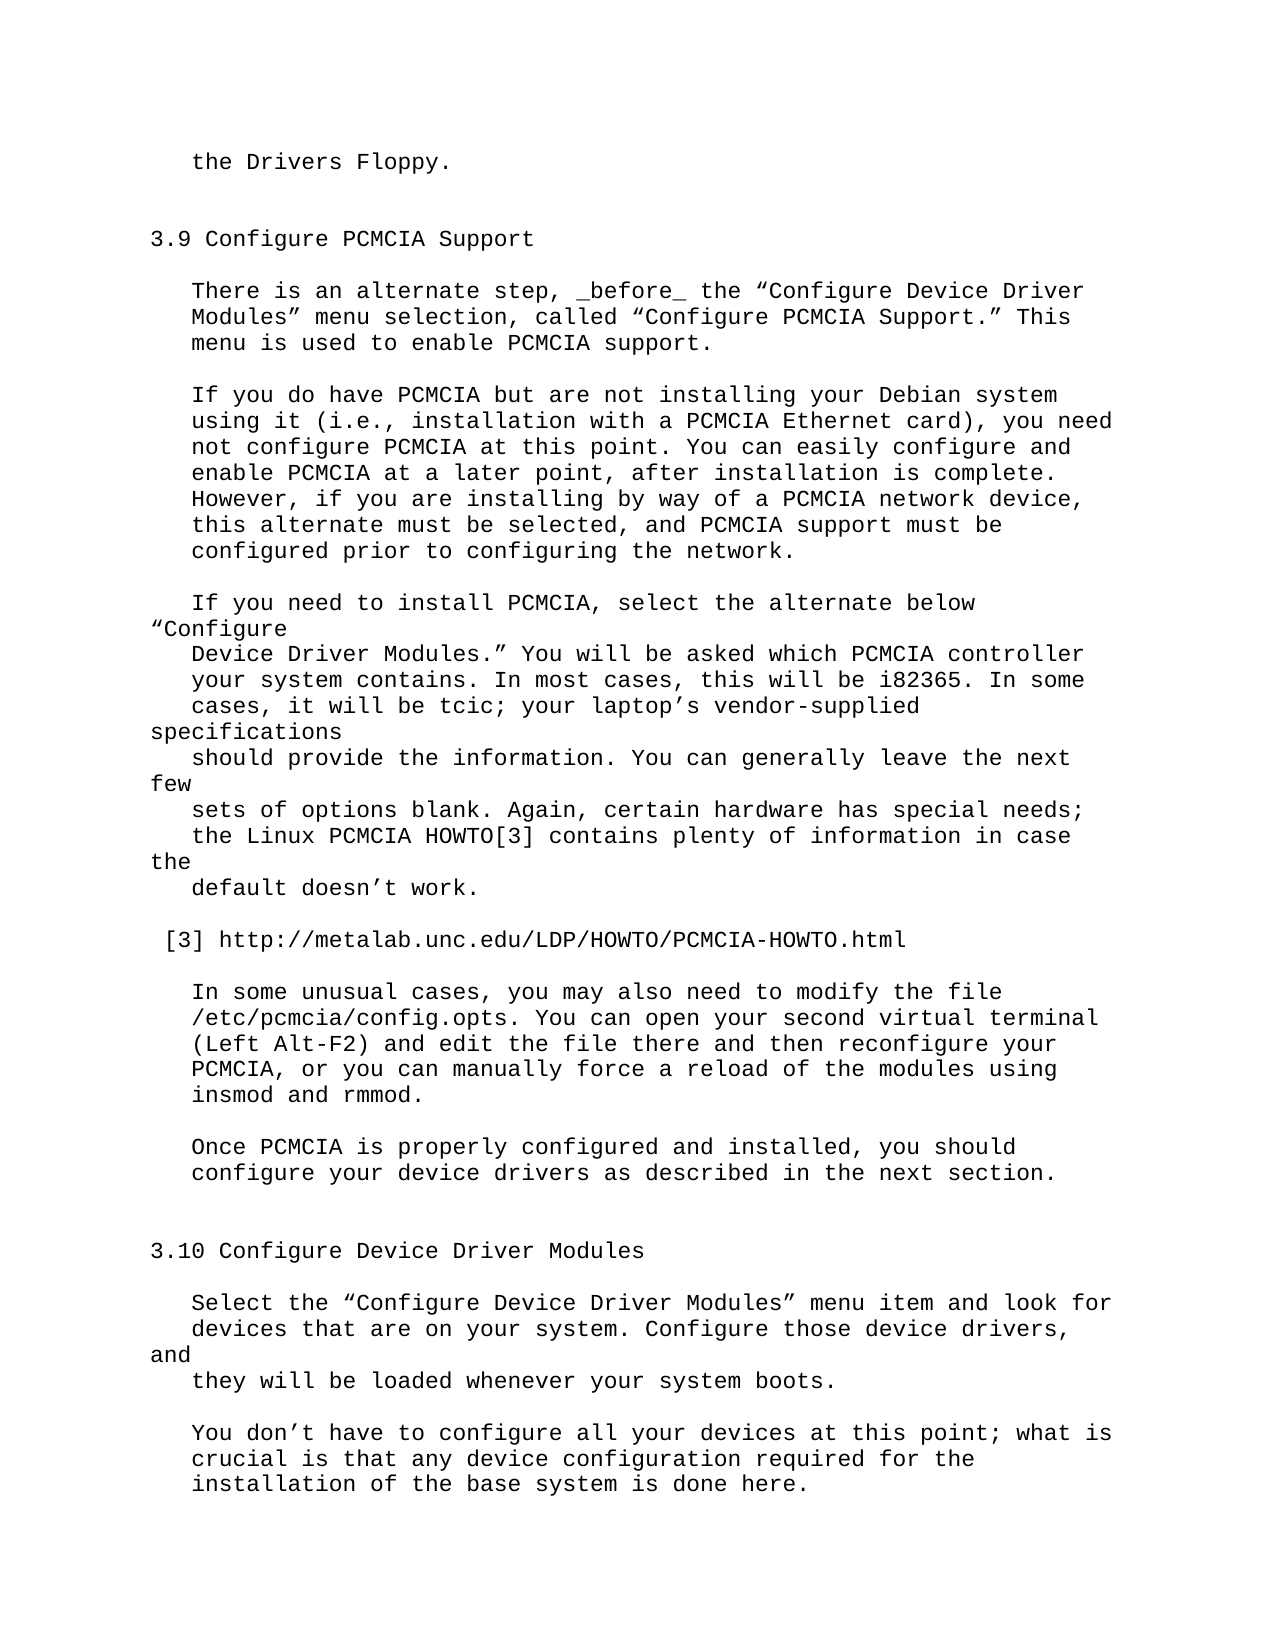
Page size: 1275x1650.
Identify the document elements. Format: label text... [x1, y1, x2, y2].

text default doesn’t work. [150, 876, 1125, 902]
text You don’t have to configure all your devices at this point; what is [150, 1421, 1125, 1447]
text [3] http://metalab.unc.edu/LDP/HOWTO/PCMCIA-HOWTO.html [150, 928, 1125, 954]
text cases, it will be tcic; your laptop’s vendor-supplied specifications [150, 695, 1125, 747]
text using it (i.e., installation with a PCMCIA Ethernet card), you need [150, 409, 1125, 435]
text In some unusual cases, you may also need to modify the file [150, 980, 1125, 1006]
text However, if you are installing by way of a PCMCIA network device, [150, 487, 1125, 513]
text Device Driver Modules.” You will be asked which PCMCIA controller [150, 643, 1125, 669]
text sets of options blank. Again, certain hardware has special needs; [150, 798, 1125, 824]
text /etc/pcmcia/config.opts. You can open your second virtual terminal [150, 1006, 1125, 1032]
text devices that are on your system. Configure those device drivers, and [150, 1317, 1125, 1369]
text menu is used to enable PCMCIA support. [150, 332, 1125, 357]
text installation of the base system is done here. [150, 1473, 1125, 1499]
text they will be loaded whenever your system boots. [150, 1369, 1125, 1395]
text If you need to install PCMCIA, select the alternate below “Configure [150, 591, 1125, 643]
text configured prior to configuring the network. [150, 539, 1125, 565]
text your system contains. In most cases, this will be i82365. In some [150, 669, 1125, 695]
text this alternate must be selected, and PCMCIA support must be [150, 513, 1125, 539]
text Modules” menu selection, called “Configure PCMCIA Support.” This [150, 306, 1125, 332]
text the Drivers Floppy. [150, 150, 1125, 176]
text enable PCMCIA at a later point, after installation is complete. [150, 461, 1125, 487]
text 3.9 Configure PCMCIA Support [150, 228, 1125, 254]
text not configure PCMCIA at this point. You can easily configure and [150, 435, 1125, 461]
text If you do have PCMCIA but are not installing your Debian system [150, 383, 1125, 409]
text configure your device drivers as described in the next section. [150, 1162, 1125, 1187]
text insmod and rmmod. [150, 1084, 1125, 1110]
text the Linux PCMCIA HOWTO[3] contains plenty of information in case the [150, 824, 1125, 876]
text (Left Alt-F2) and edit the file there and then reconfigure your [150, 1032, 1125, 1058]
text There is an alternate step, _before_ the “Configure Device Driver [150, 280, 1125, 306]
text Once PCMCIA is properly configured and installed, you should [150, 1136, 1125, 1162]
text PCMCIA, or you can manually force a reload of the modules using [150, 1058, 1125, 1084]
text 3.10 Configure Device Driver Modules [150, 1239, 1125, 1265]
text should provide the information. You can generally leave the next few [150, 747, 1125, 798]
text Select the “Configure Device Driver Modules” menu item and look for [150, 1291, 1125, 1317]
text crucial is that any device configuration required for the [150, 1447, 1125, 1473]
